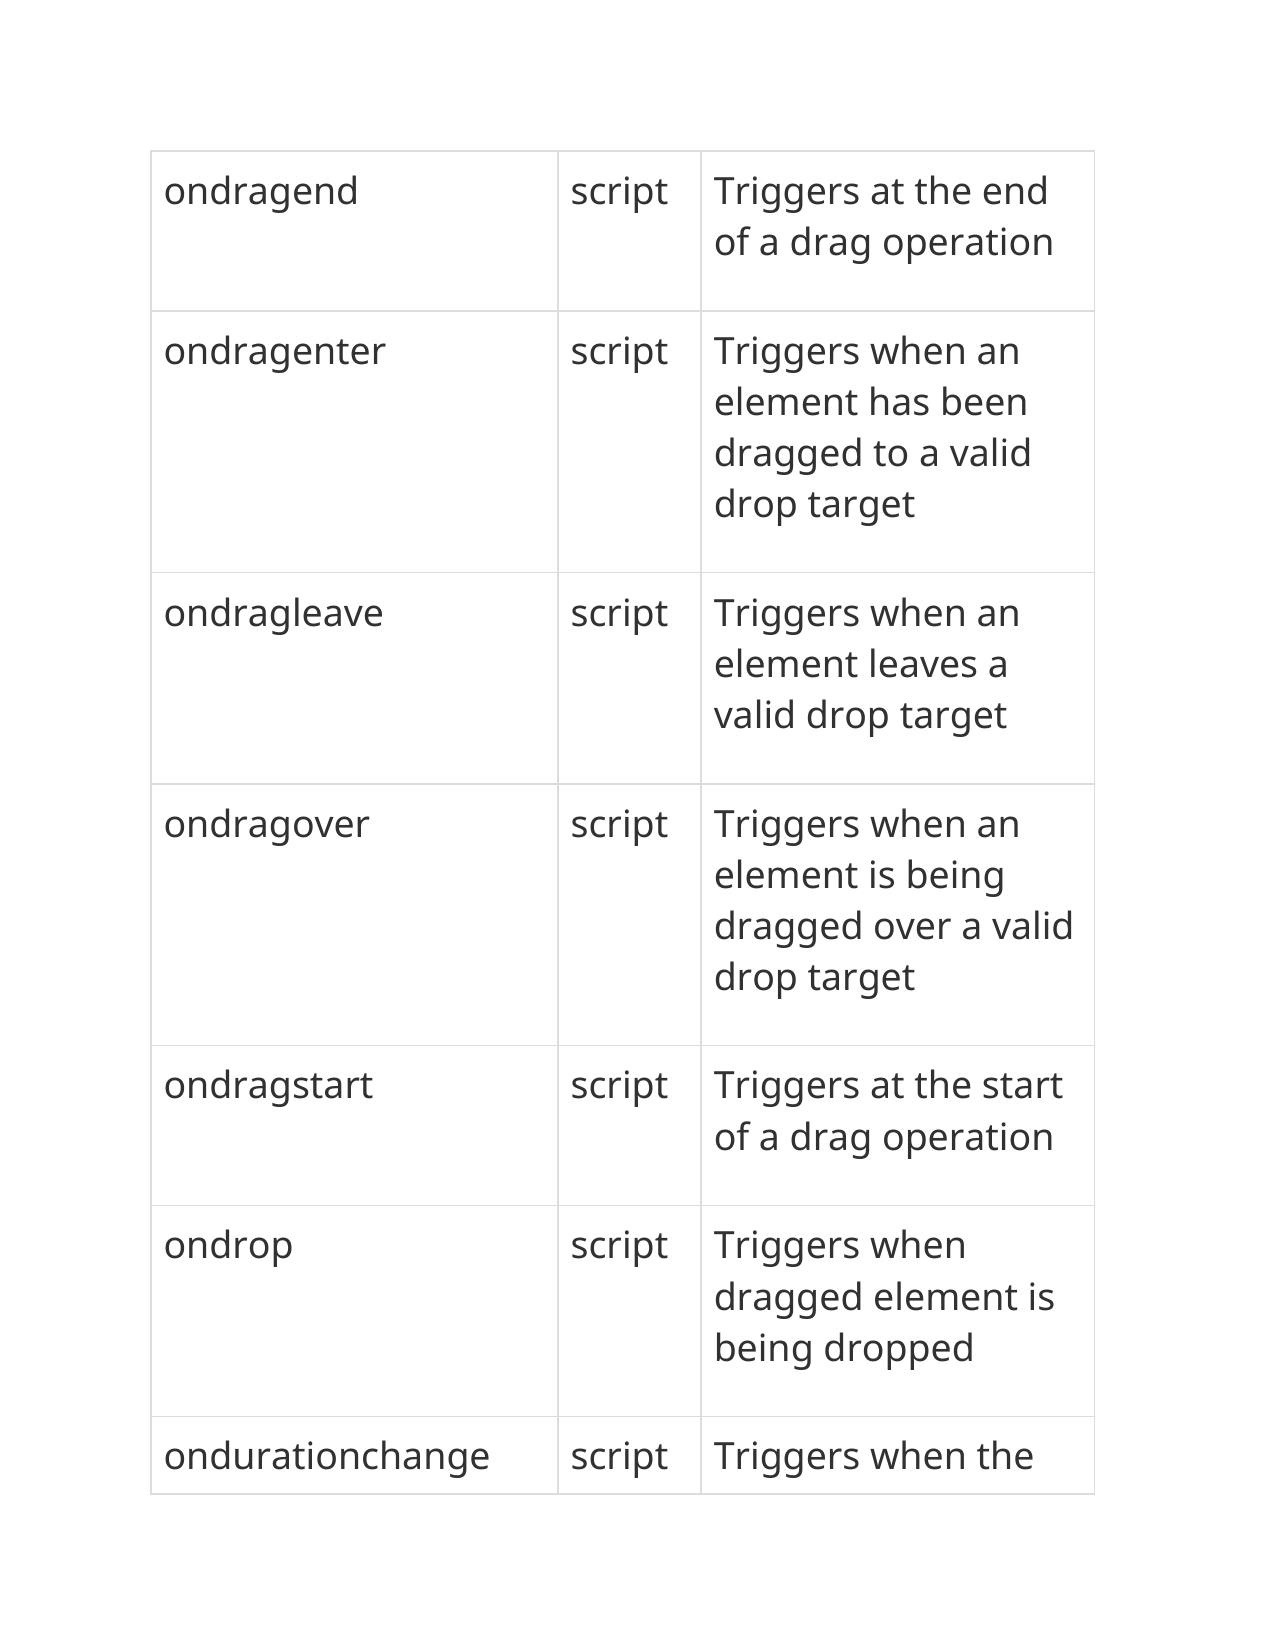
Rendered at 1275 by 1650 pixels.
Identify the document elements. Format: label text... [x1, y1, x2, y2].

table_cell script [559, 1417, 700, 1493]
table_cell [702, 1417, 1094, 1493]
table_cell ondragstart [152, 1046, 557, 1205]
table_cell script [559, 1206, 700, 1416]
table_cell script [559, 152, 700, 310]
table_cell ondragend [152, 152, 557, 310]
table_cell Triggers when dragged element is being dropped [702, 1206, 1094, 1416]
table_cell ondragover [152, 785, 557, 1045]
table_cell Triggers when an element is being dragged over a valid drop target [702, 785, 1094, 1045]
table_cell ondrop [152, 1206, 557, 1416]
table_cell script [559, 785, 700, 1045]
table_cell ondurationchange [152, 1417, 557, 1493]
table_cell script [559, 312, 700, 572]
table_cell script [559, 1046, 700, 1205]
table_cell Triggers when an element leaves a valid drop target [702, 573, 1094, 783]
table_cell Triggers when an element has been dragged to a valid drop target [702, 312, 1094, 572]
table_cell ondragleave [152, 573, 557, 783]
table_cell Triggers at the start of a drag operation [702, 1046, 1094, 1205]
table_cell Triggers at the end of a drag operation [702, 152, 1094, 310]
table_cell script [559, 573, 700, 783]
table_cell ondragenter [152, 312, 557, 572]
